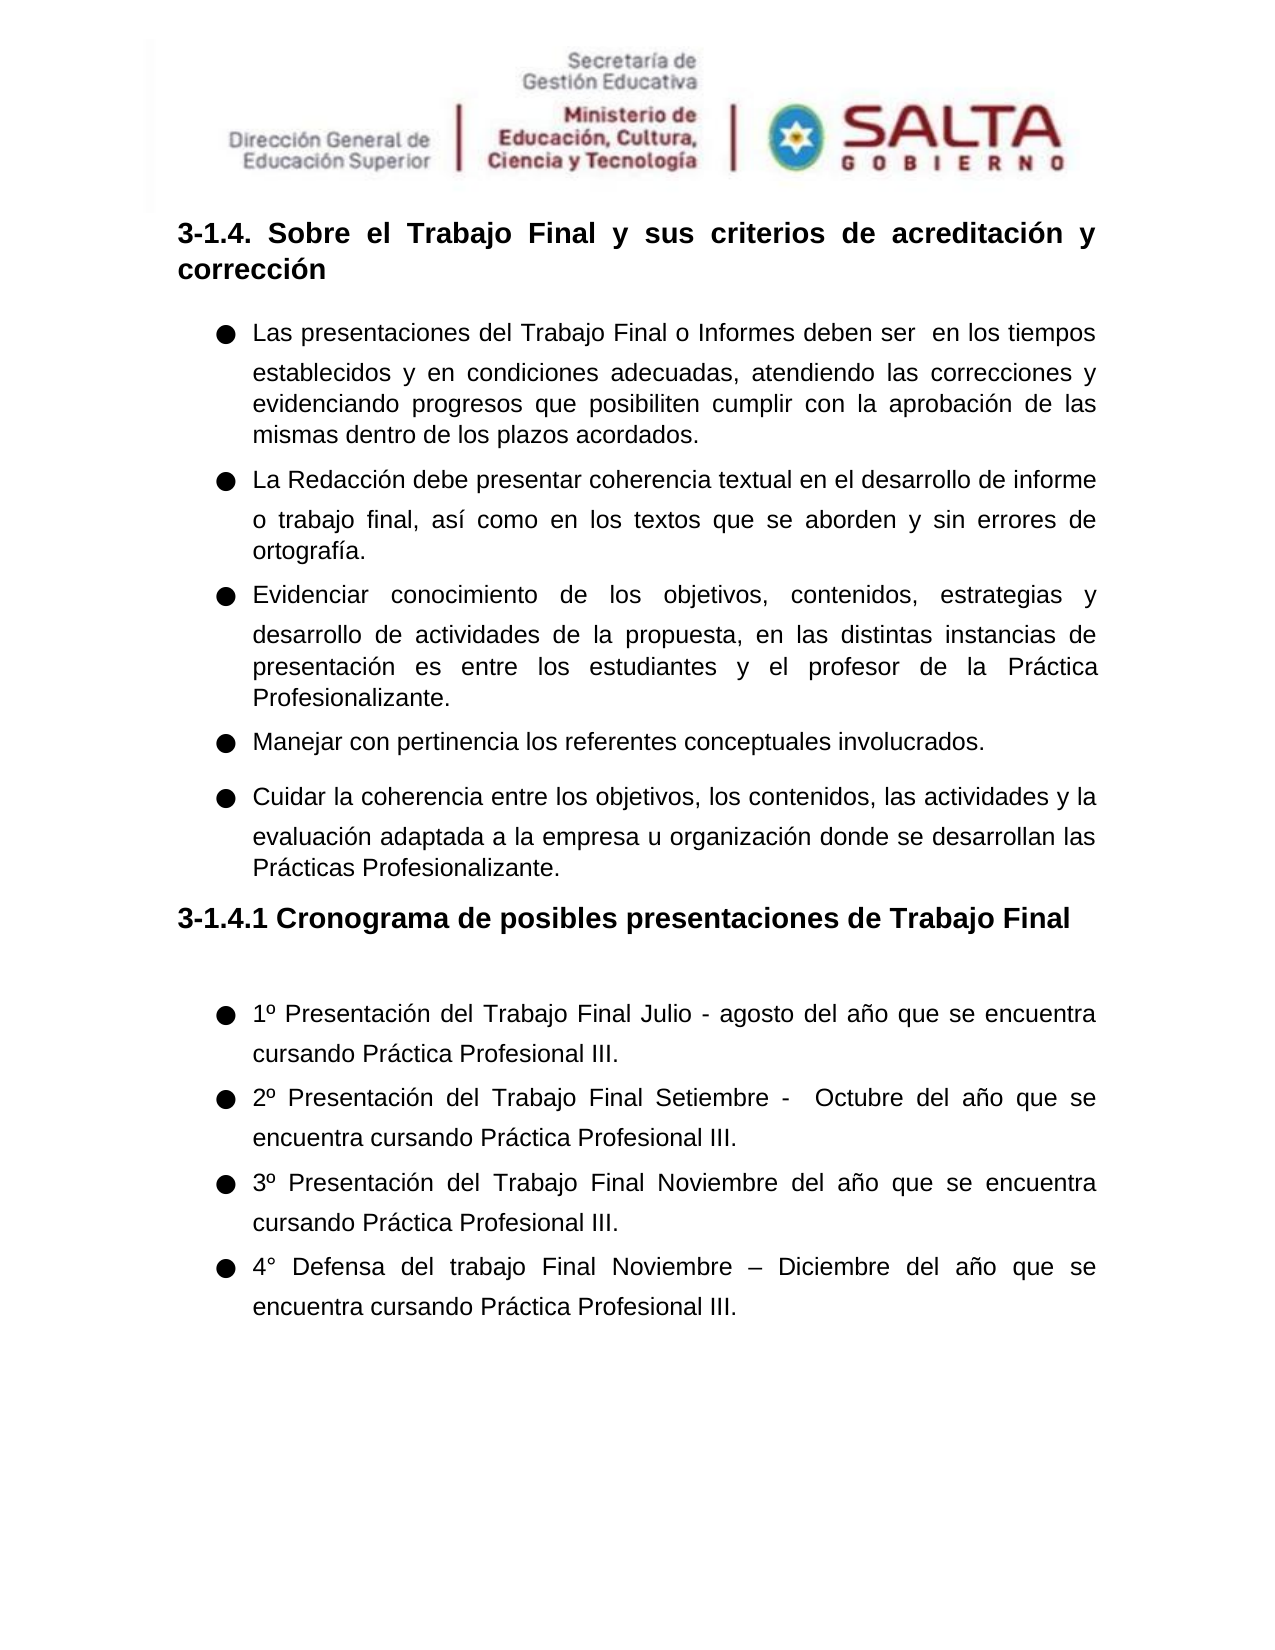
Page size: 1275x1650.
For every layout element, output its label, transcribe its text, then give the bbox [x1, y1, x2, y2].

text 3-1.4. Sobre el Trabajo Final y sus criterios de acreditación y corrección [177, 148, 1098, 285]
picture [102, 39, 1212, 213]
list 1º Presentación del Trabajo Final Julio - agosto del año que se encuentra cursando Práctica Profesional III. [215, 985, 1098, 1067]
list Las presentaciones del Trabajo Final o Informes deben ser en los tiempos establecidos y en condiciones adecuadas, atendiendo las correcciones y evidenciando progresos que posibiliten cumplir con la aprobación de las mismas dentro de los plazos acordados. [215, 304, 1098, 449]
list Manejar con pertinencia los referentes conceptuales involucrados. [215, 713, 1098, 765]
list 2º Presentación del Trabajo Final Setiembre - Octubre del año que se encuentra cursando Práctica Profesional III. [215, 1069, 1098, 1152]
list La Redacción debe presentar coherencia textual en el desarrollo de informe o trabajo final, así como en los textos que se aborden y sin errores de ortografía. [215, 451, 1098, 564]
text 3-1.4.1 Cronograma de posibles presentaciones de Trabajo Final [177, 901, 1098, 935]
list 3º Presentación del Trabajo Final Noviembre del año que se encuentra cursando Práctica Profesional III. [215, 1154, 1098, 1236]
list Cuidar la coherencia entre los objetivos, los contenidos, las actividades y la evaluación adaptada a la empresa u organización donde se desarrollan las Prácticas Profesionalizante. [215, 769, 1098, 882]
list Evidenciar conocimiento de los objetivos, contenidos, estrategias y desarrollo de actividades de la propuesta, en las distintas instancias de presentación es entre los estudiantes y el profesor de la Práctica Profesionalizante. [215, 567, 1098, 711]
list 4° Defensa del trabajo Final Noviembre – Diciembre del año que se encuentra cursando Práctica Profesional III. [215, 1239, 1098, 1321]
